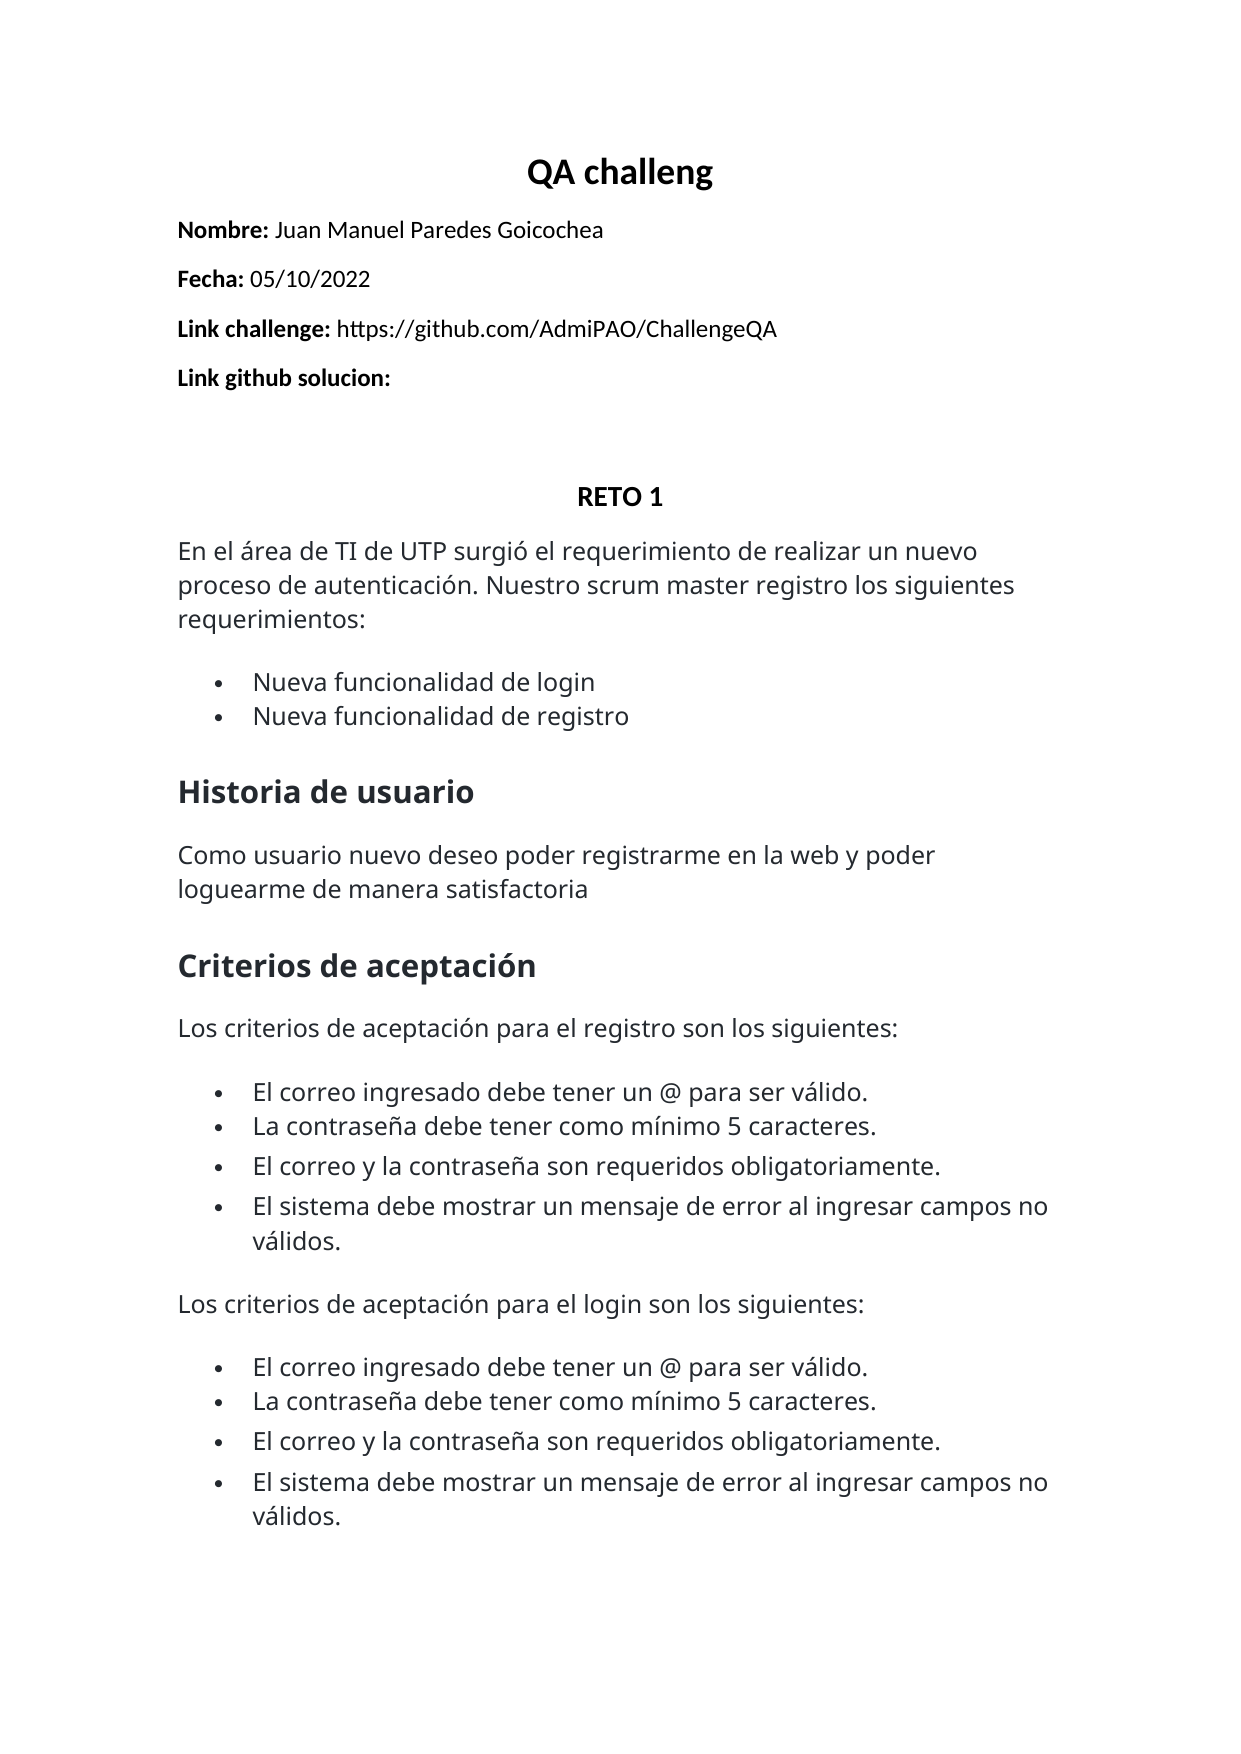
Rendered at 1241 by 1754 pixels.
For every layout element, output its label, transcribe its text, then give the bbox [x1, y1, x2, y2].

list La contraseña debe tener como mínimo 5 caracteres. [215, 1384, 1063, 1418]
text QA challeng [177, 148, 1063, 193]
text Link github solucion: [177, 362, 1063, 393]
text Link challenge: https://github.com/AdmiPAO/ChallengeQA [177, 313, 1063, 343]
text Criterios de aceptación [177, 943, 1063, 986]
list El correo y la contraseña son requeridos obligatoriamente. [215, 1149, 1063, 1183]
list El sistema debe mostrar un mensaje de error al ingresar campos no válidos. [215, 1464, 1063, 1532]
list Nueva funcionalidad de login [215, 665, 1063, 699]
text Nombre: Juan Manuel Paredes Goicochea [177, 214, 1063, 244]
list Nueva funcionalidad de registro [215, 699, 1063, 733]
text En el área de TI de UTP surgió el requerimiento de realizar un nuevo proceso de autenticación. Nuestro scrum master registro los siguientes requerimientos: [177, 533, 1063, 636]
text Los criterios de aceptación para el registro son los siguientes: [177, 1011, 1063, 1045]
list El correo y la contraseña son requeridos obligatoriamente. [215, 1424, 1063, 1458]
text Como usuario nuevo deseo poder registrarme en la web y poder loguearme de manera satisfactoria [177, 838, 1063, 906]
list El sistema debe mostrar un mensaje de error al ingresar campos no válidos. [215, 1189, 1063, 1257]
text RETO 1 [177, 478, 1063, 514]
text Los criterios de aceptación para el login son los siguientes: [177, 1286, 1063, 1320]
list El correo ingresado debe tener un @ para ser válido. [215, 1074, 1063, 1108]
text Historia de usuario [177, 770, 1063, 813]
list El correo ingresado debe tener un @ para ser válido. [215, 1349, 1063, 1384]
text Fecha: 05/10/2022 [177, 263, 1063, 294]
list La contraseña debe tener como mínimo 5 caracteres. [215, 1108, 1063, 1142]
